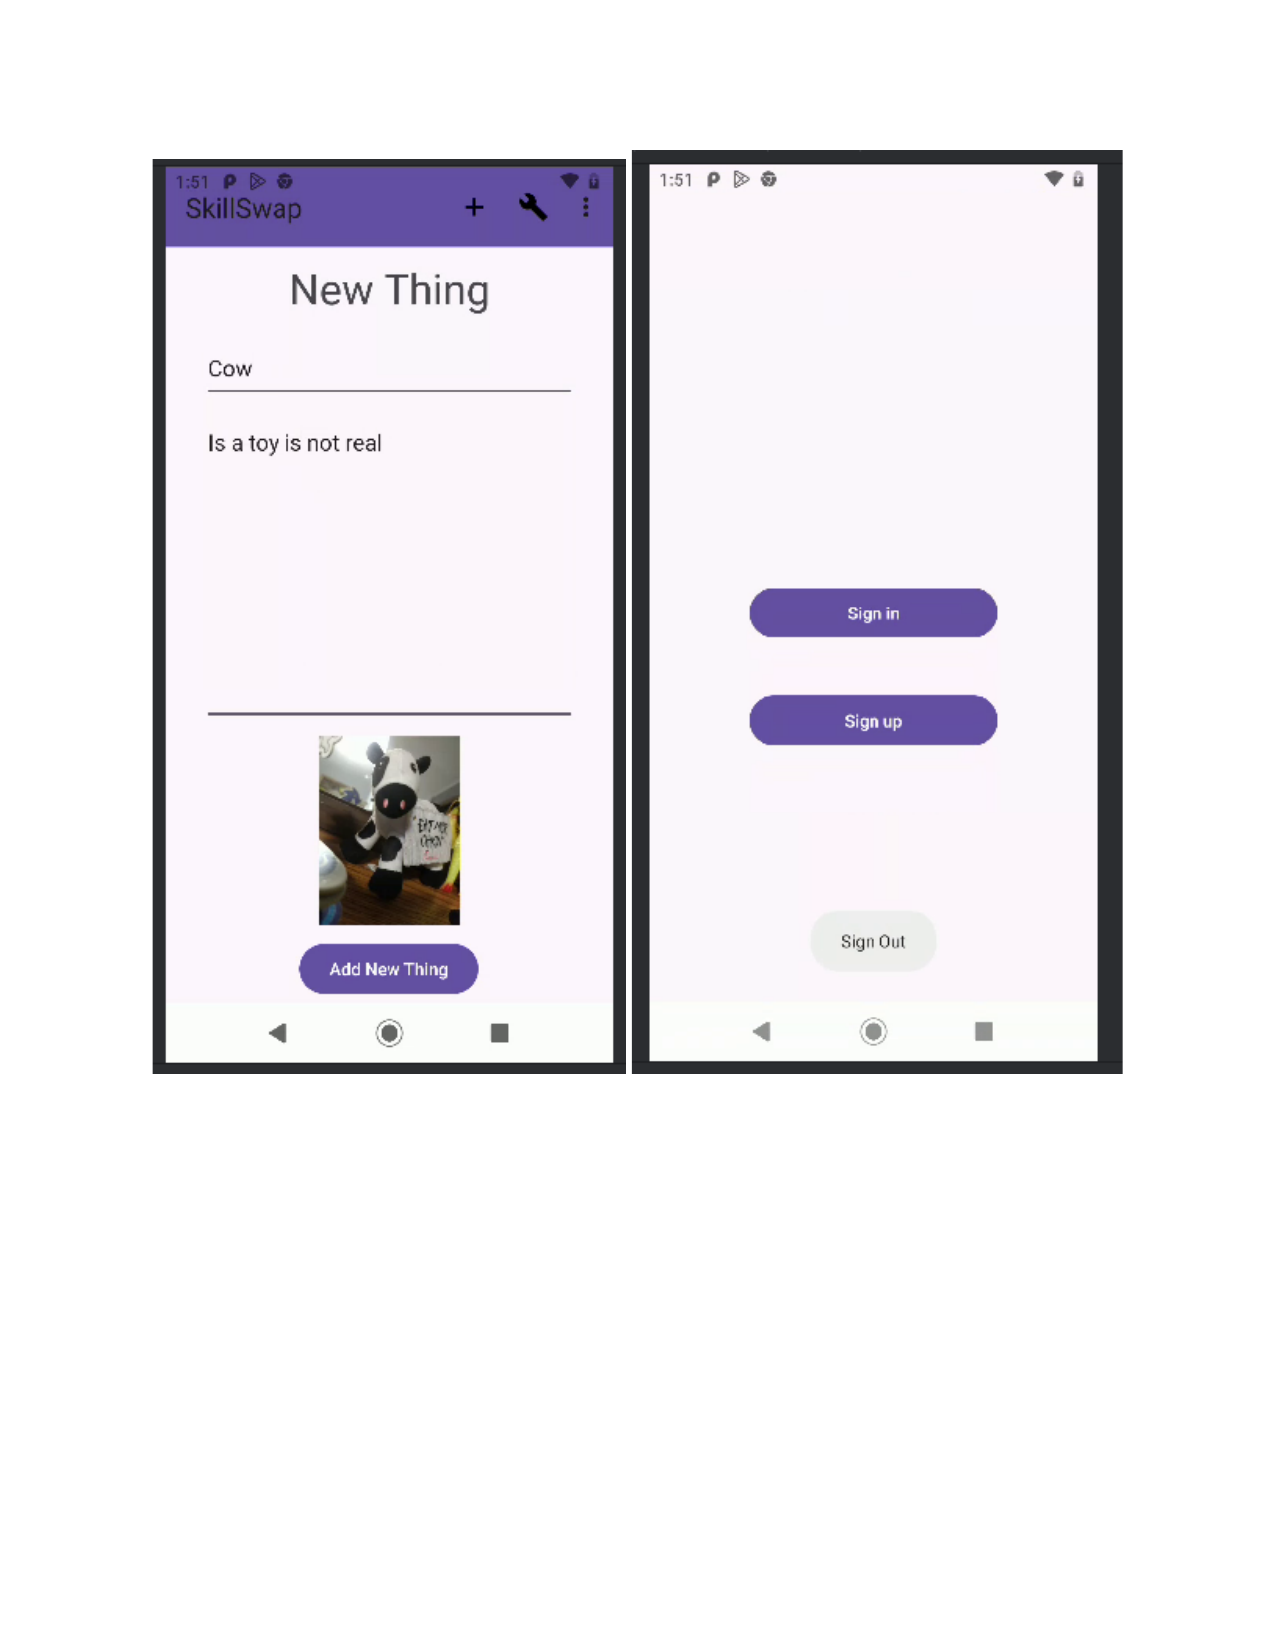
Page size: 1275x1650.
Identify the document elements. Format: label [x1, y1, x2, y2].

picture [152, 159, 626, 1074]
picture [631, 150, 1123, 1074]
